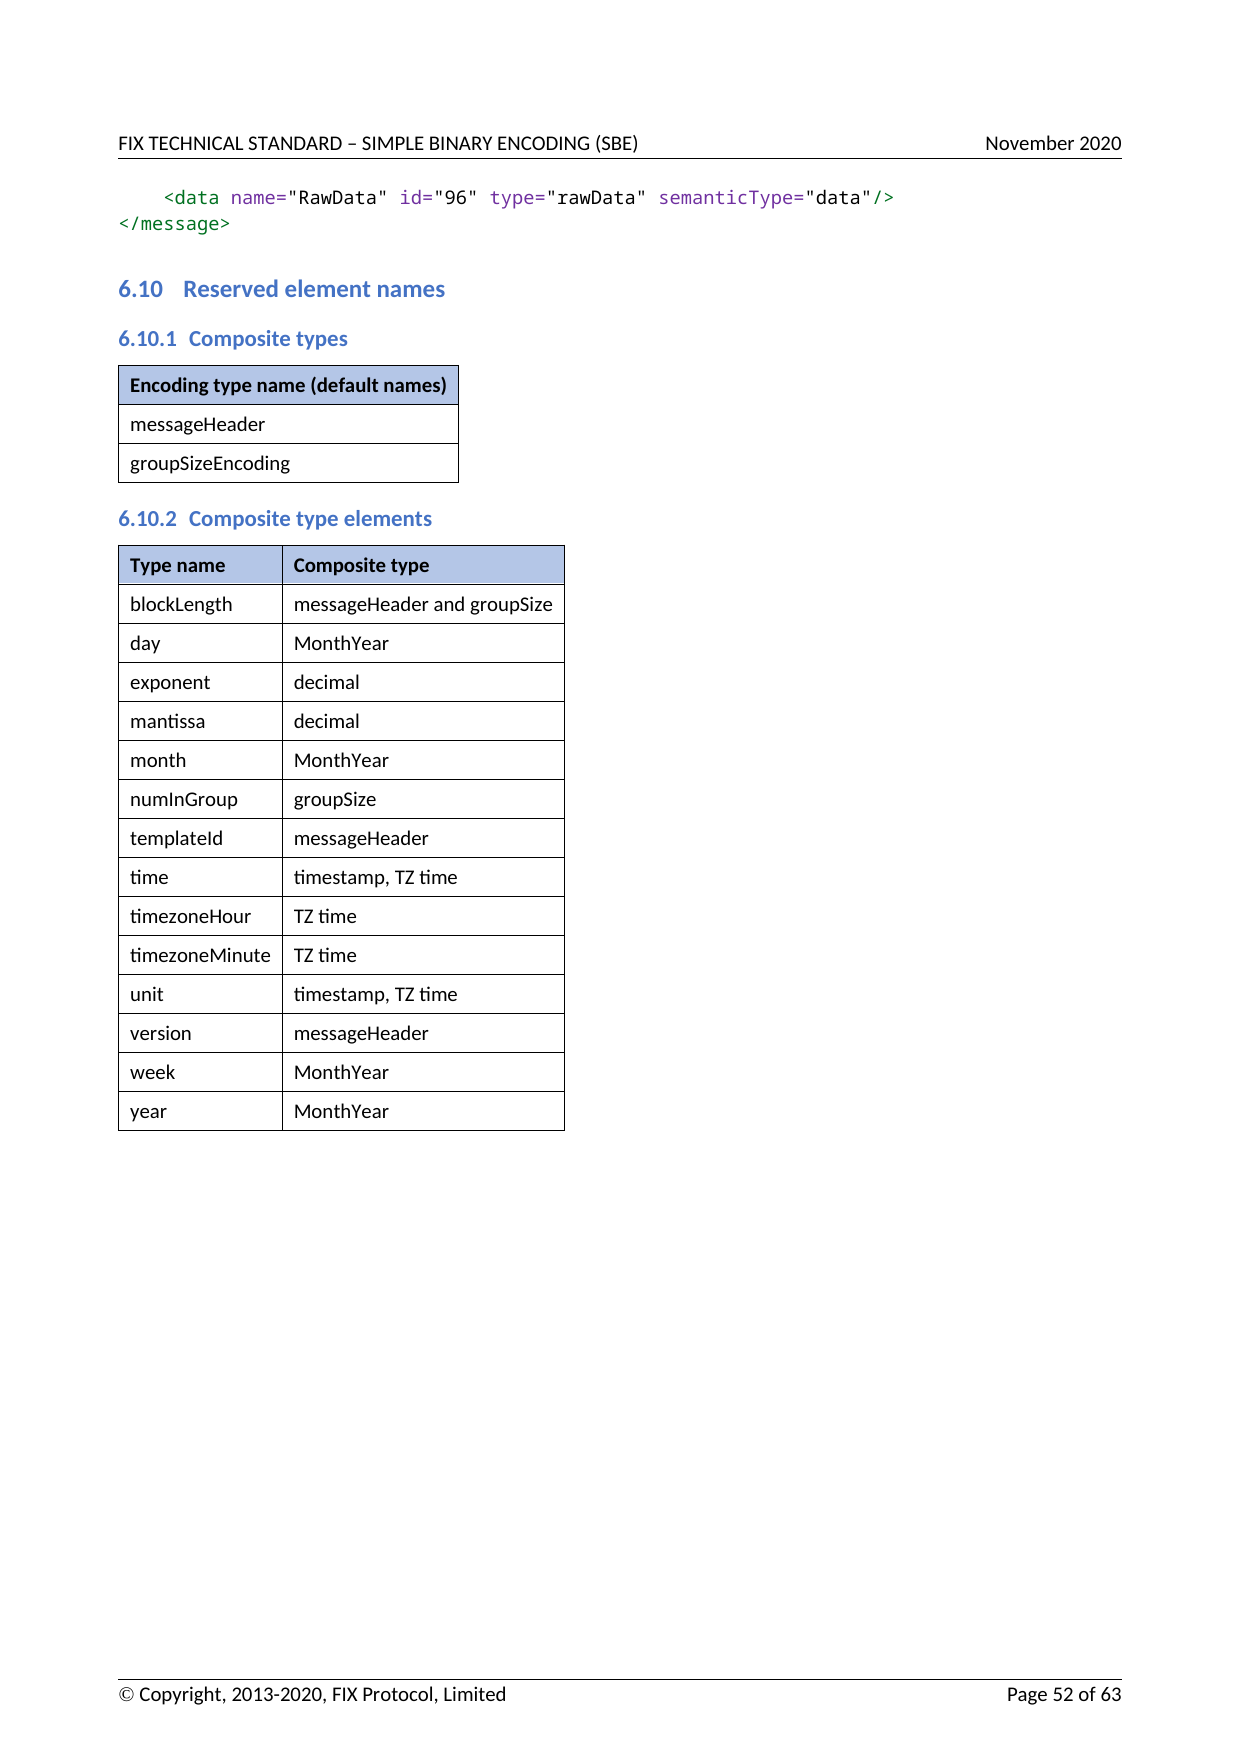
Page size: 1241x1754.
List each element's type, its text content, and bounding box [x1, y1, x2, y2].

table_cell timestamp, TZ time [283, 858, 564, 896]
subtitle Composite types [118, 324, 1122, 352]
subtitle Composite type elements [118, 504, 1122, 532]
table_cell numInGroup [119, 780, 282, 818]
table_cell unit [119, 975, 282, 1013]
table_cell groupSizeEncoding [119, 444, 458, 482]
table_cell MonthYear [283, 741, 564, 779]
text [118, 184, 1122, 235]
table_cell timezoneHour [119, 897, 282, 935]
table_cell groupSize [283, 780, 564, 818]
table_cell MonthYear [283, 624, 564, 662]
table_cell TZ time [283, 936, 564, 974]
table_cell blockLength [119, 585, 282, 623]
table_cell version [119, 1014, 282, 1052]
table_cell exponent [119, 663, 282, 701]
table_cell timezoneMinute [119, 936, 282, 974]
table_cell templateId [119, 819, 282, 857]
table_cell timestamp, TZ time [283, 975, 564, 1013]
table_header Encoding type name (default names) [119, 366, 458, 404]
table_cell messageHeader [119, 405, 458, 443]
table_cell messageHeader [283, 1014, 564, 1052]
table_cell decimal [283, 702, 564, 740]
table_cell messageHeader and groupSize [283, 585, 564, 623]
table_cell MonthYear [283, 1092, 564, 1129]
table_cell messageHeader [283, 819, 564, 857]
table_cell week [119, 1053, 282, 1091]
table_cell MonthYear [283, 1053, 564, 1091]
subtitle Reserved element names [118, 273, 1122, 303]
table_cell TZ time [283, 897, 564, 935]
table_header Type name [119, 546, 282, 583]
table_cell time [119, 858, 282, 896]
table_cell decimal [283, 663, 564, 701]
table_cell day [119, 624, 282, 662]
table_cell year [119, 1092, 282, 1129]
table_header Composite type [283, 546, 564, 583]
table_cell mantissa [119, 702, 282, 740]
table_cell month [119, 741, 282, 779]
